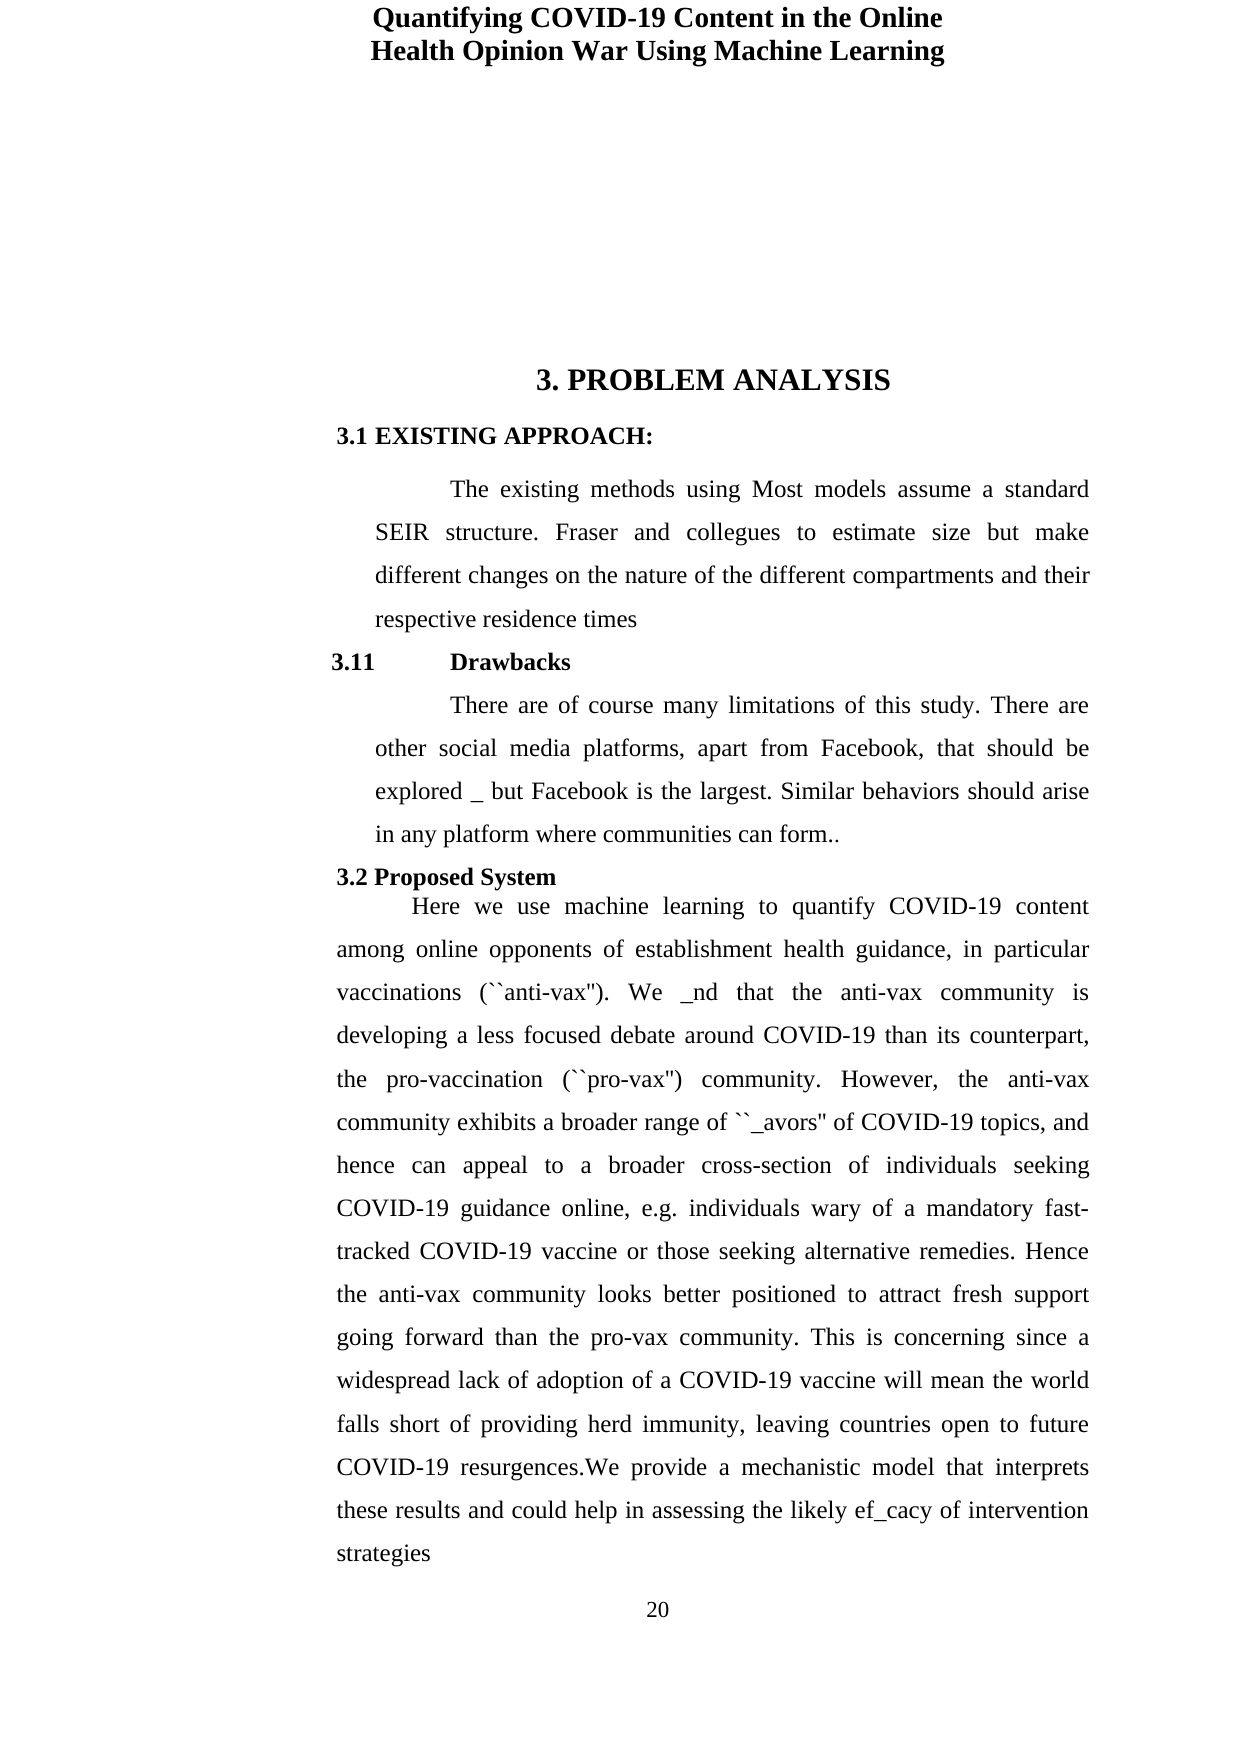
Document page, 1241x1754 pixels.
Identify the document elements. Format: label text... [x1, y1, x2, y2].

subtitle 3. PROBLEM ANALYSIS [336, 361, 1090, 397]
text Here we use machine learning to quantify COVID-19 content among online opponents of establishment health guidance, in particular vaccinations (``anti-vax''). We _nd that the anti-vax community is developing a less focused debate around COVID-19 than its counterpart, the pro-vaccination (``pro-vax'') community. However, the anti-vax community exhibits a broader range of ``_avors'' of COVID-19 topics, and hence can appeal to a broader cross-section of individuals seeking COVID-19 guidance online, e.g. individuals wary of a mandatory fast-tracked COVID-19 vaccine or those seeking alternative remedies. Hence the anti-vax community looks better positioned to attract fresh support going forward than the pro-vax community. This is concerning since a widespread lack of adoption of a COVID-19 vaccine will mean the world falls short of providing herd immunity, leaving countries open to future COVID-19 resurgences.We provide a mechanistic model that interprets these results and could help in assessing the likely ef_cacy of intervention strategies [336, 891, 1090, 1567]
text There are of course many limitations of this study. There are other social media platforms, apart from Facebook, that should be explored _ but Facebook is the largest. Similar behaviors should arise in any platform where communities can form.. [375, 690, 1090, 848]
subtitle 3.2 Proposed System [336, 862, 1090, 891]
subtitle EXISTING APPROACH: [336, 421, 1090, 450]
subtitle The existing methods using Most models assume a standard SEIR structure. Fraser and collegues to estimate size but make different changes on the nature of the different compartments and their respective residence times [375, 474, 1090, 632]
list Drawbacks [331, 647, 1090, 676]
